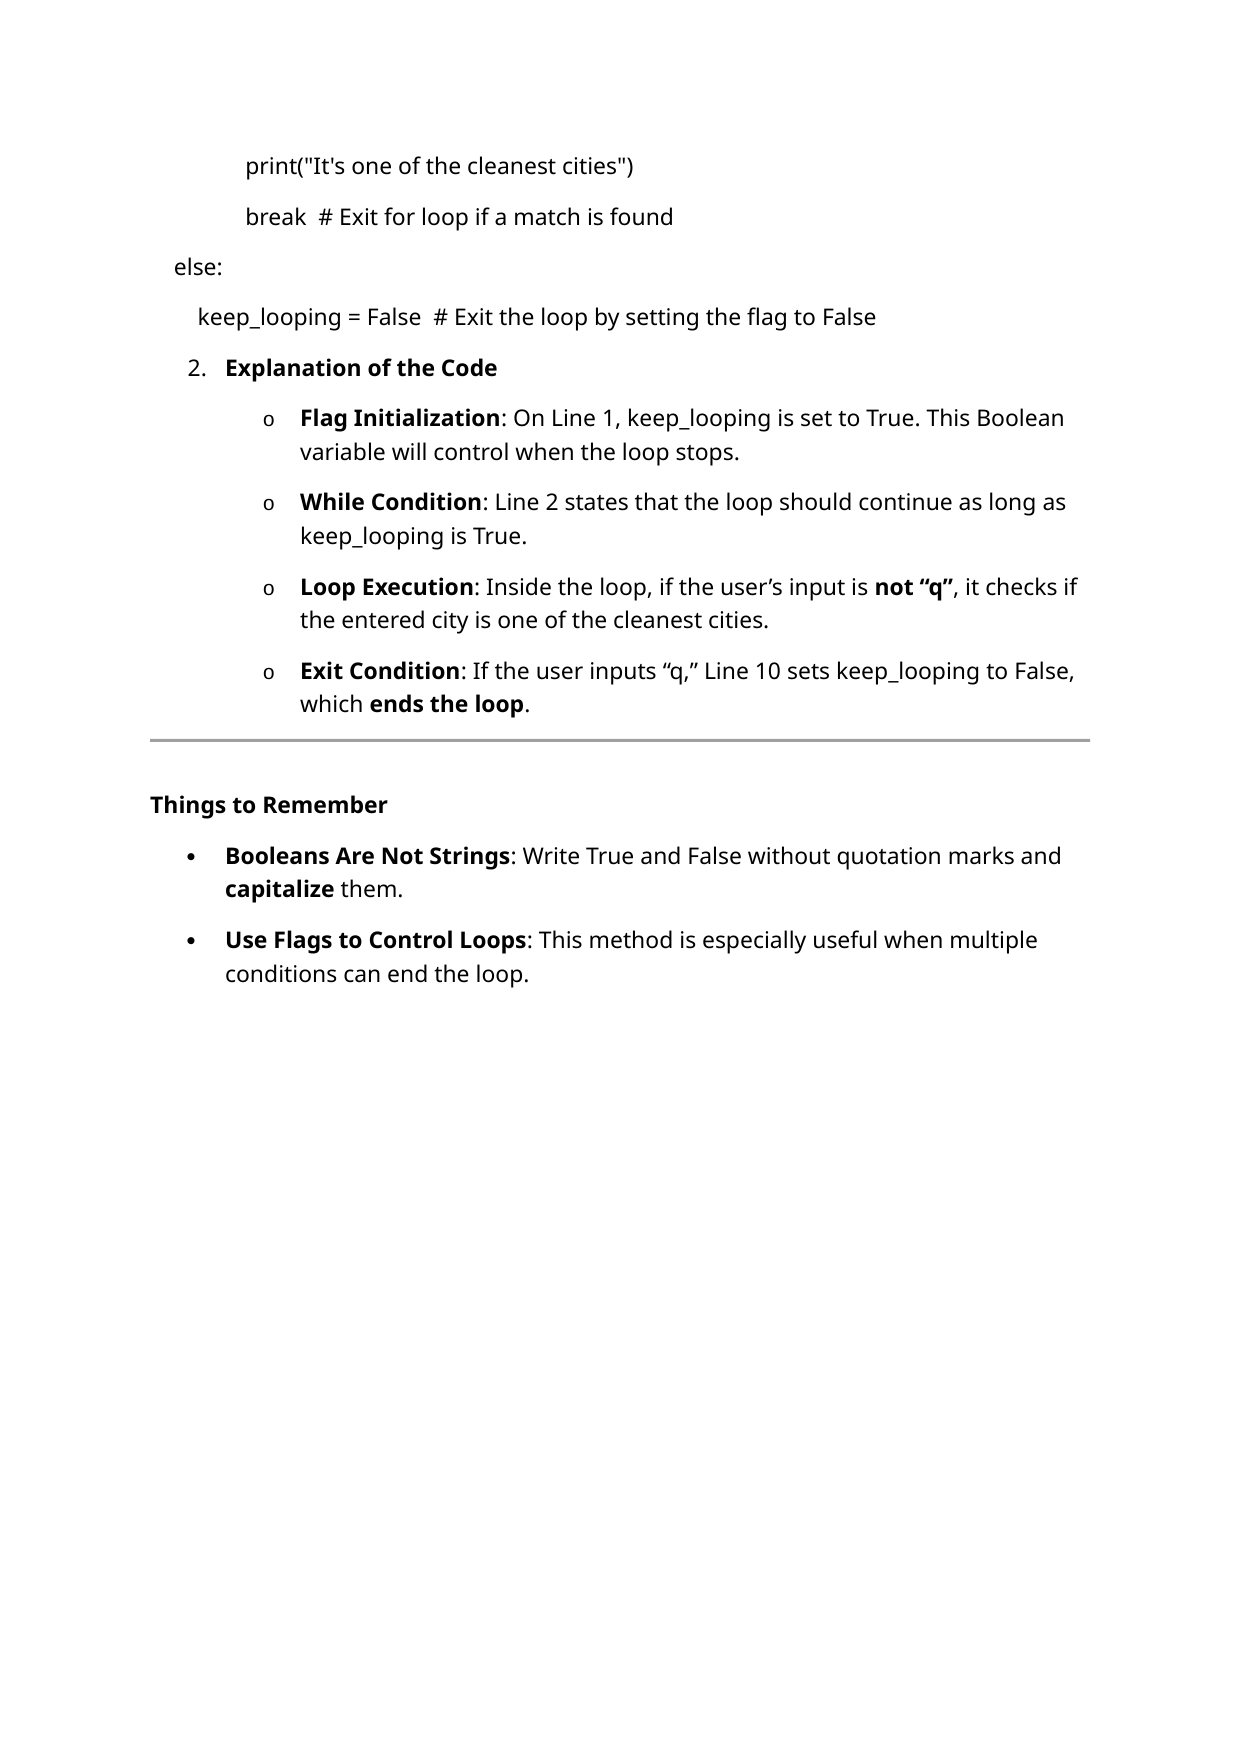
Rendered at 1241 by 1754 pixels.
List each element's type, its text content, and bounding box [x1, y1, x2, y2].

list While Condition: Line 2 states that the loop should continue as long as keep_looping is True. [262, 486, 1090, 551]
text keep_looping = False # Exit the loop by setting the flag to False [150, 301, 1090, 332]
list Explanation of the Code [187, 352, 1090, 383]
text else: [150, 251, 1090, 282]
list Loop Execution: Inside the loop, if the user’s input is not “q”, it checks if the entered city is one of the cleanest cities. [262, 570, 1090, 635]
list Flag Initialization: On Line 1, keep_looping is set to True. This Boolean variable will control when the loop stops. [262, 402, 1090, 467]
text Things to Remember [150, 789, 1090, 820]
text break # Exit for loop if a match is found [150, 200, 1090, 232]
list Use Flags to Control Loops: This method is especially useful when multiple conditions can end the loop. [187, 924, 1090, 989]
list Exit Condition: If the user inputs “q,” Line 10 sets keep_looping to False, which ends the loop. [262, 654, 1090, 719]
list Booleans Are Not Strings: Write True and False without quotation marks and capitalize them. [187, 839, 1090, 904]
text print("It's one of the cleanest cities") [150, 150, 1090, 181]
